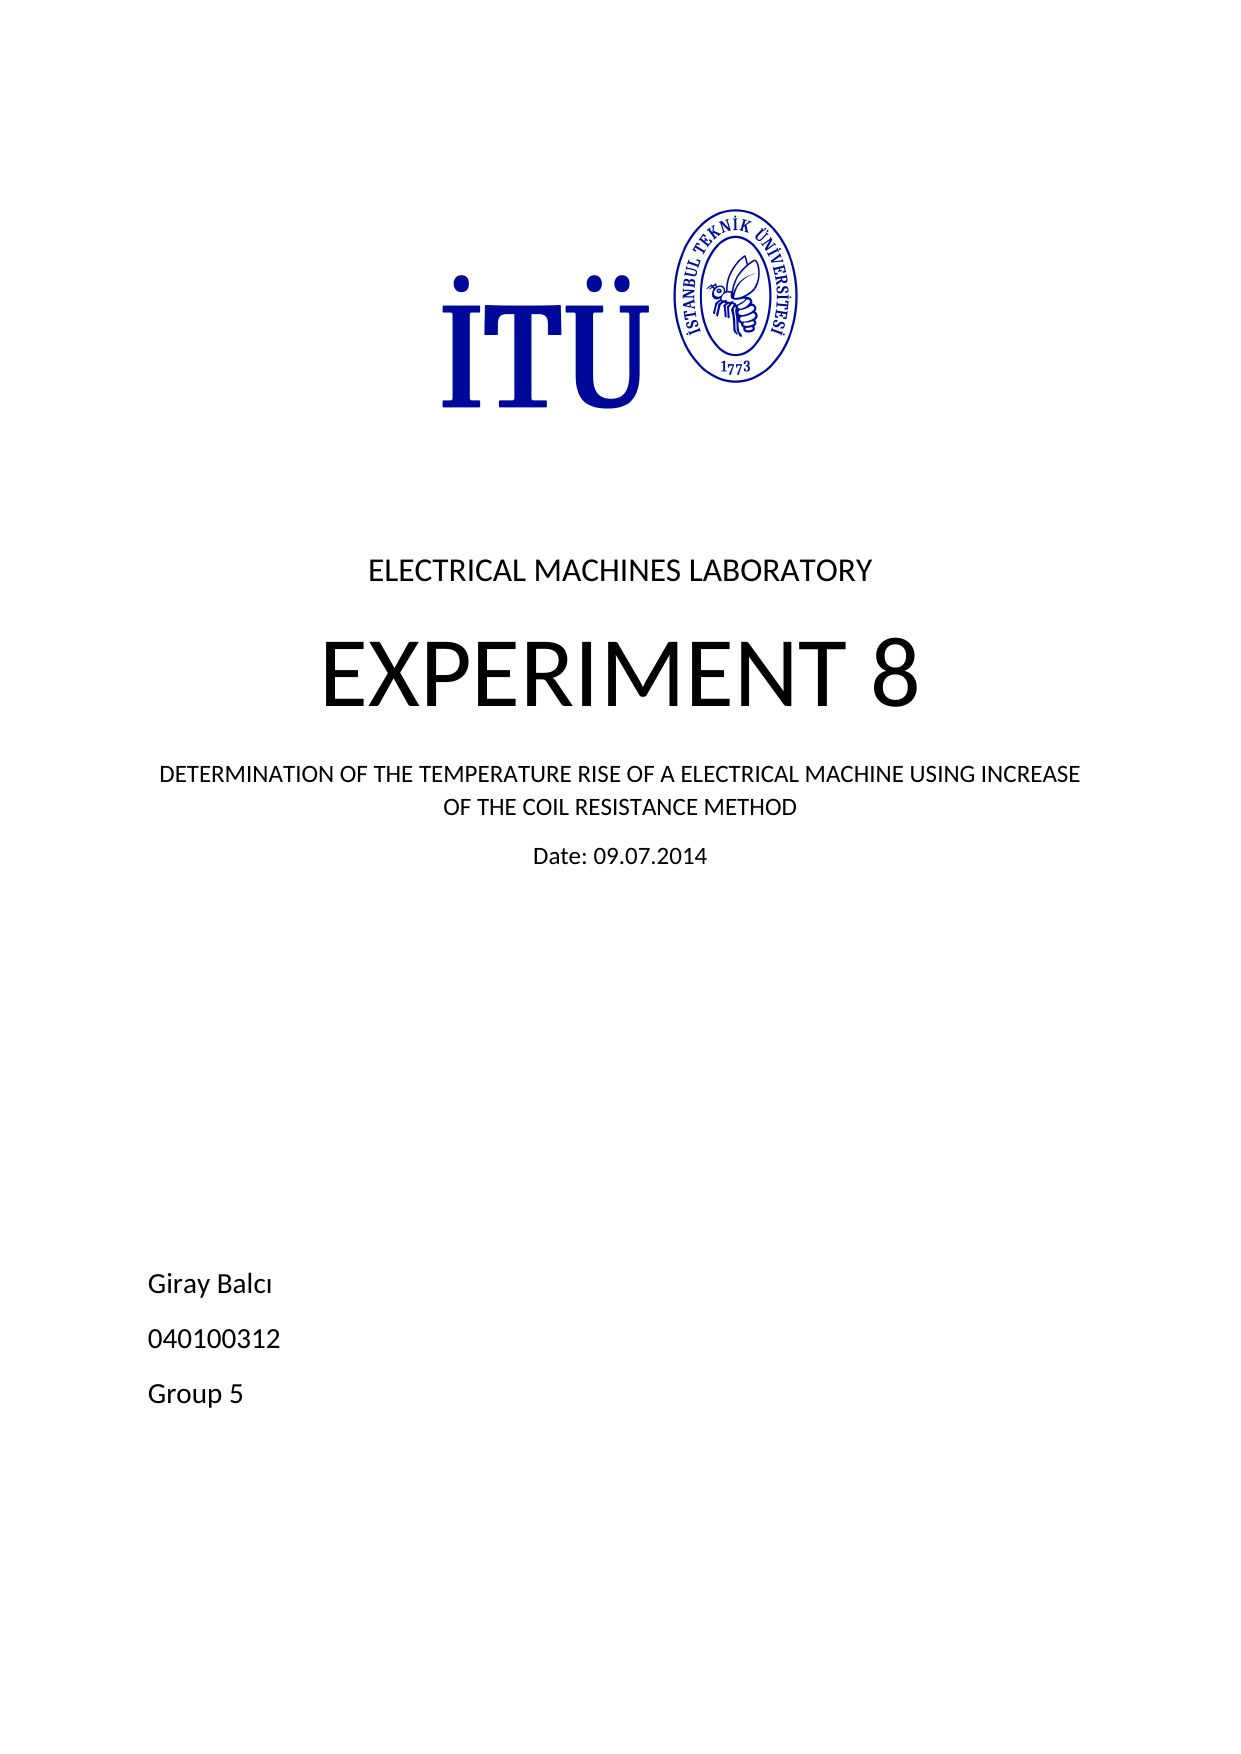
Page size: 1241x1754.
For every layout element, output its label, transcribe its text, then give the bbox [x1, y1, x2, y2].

text Date: 09.07.2014 [148, 840, 1093, 871]
text Giray Balcı [148, 1265, 1093, 1301]
text Group 5 [148, 1375, 1093, 1411]
text ELECTRICAL MACHINES LABORATORY [148, 549, 1093, 589]
text EXPERIMENT 8 [148, 609, 1093, 732]
text DETERMINATION OF THE TEMPERATURE RISE OF A ELECTRICAL MACHINE USING INCREASE OF THE COIL RESISTANCE METHOD [148, 758, 1093, 821]
picture [415, 195, 825, 420]
text 040100312 [148, 1320, 1093, 1356]
